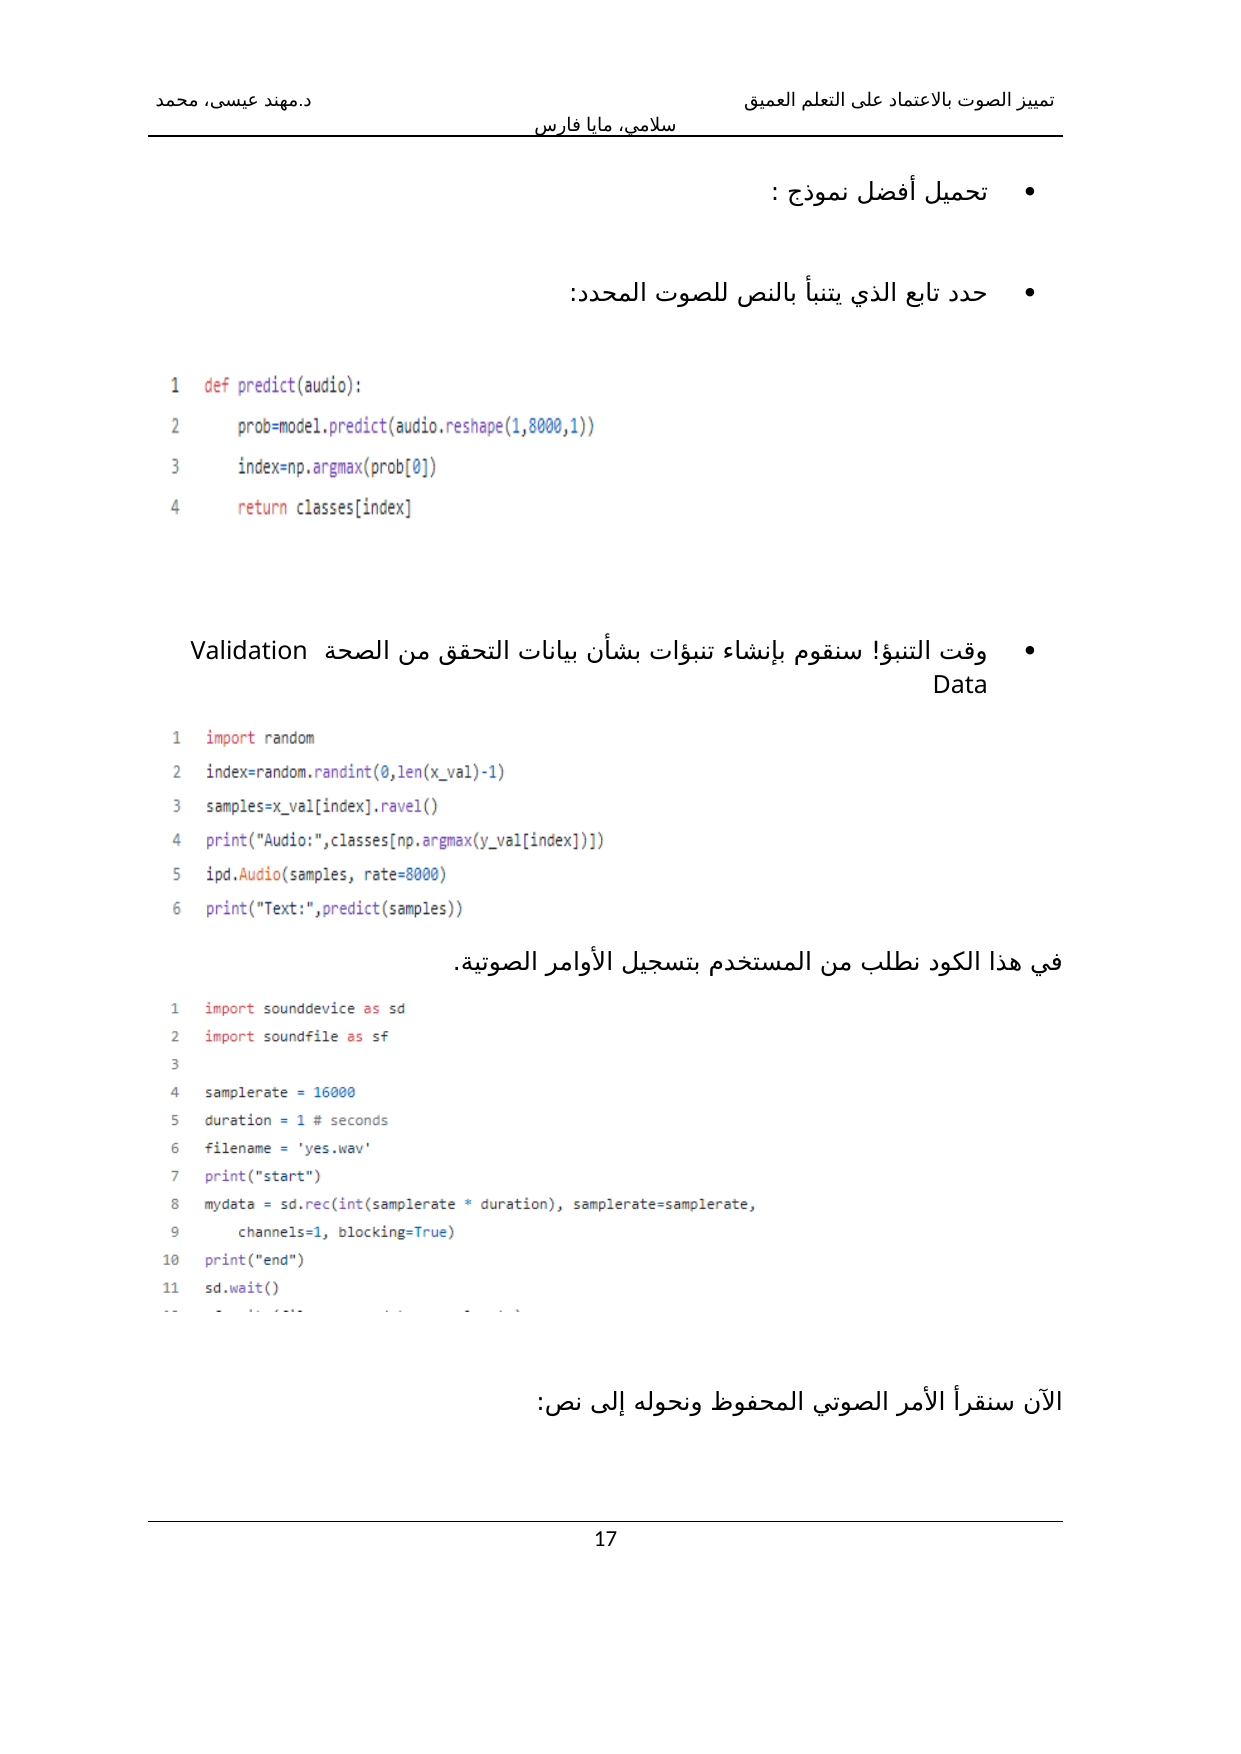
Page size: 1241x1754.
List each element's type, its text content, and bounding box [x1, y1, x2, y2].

picture [162, 717, 1063, 927]
picture [162, 997, 1063, 1312]
text في هذا الكود نطلب من المستخدم بتسجيل الأوامر الصوتية. [148, 947, 1063, 976]
picture [163, 352, 1060, 534]
list وقت التنبؤ! سنقوم بإنشاء تنبؤات بشأن بيانات التحقق من الصحة Validation Data [148, 632, 1026, 700]
list تحميل أفضل نموذج : [148, 177, 1026, 206]
list حدد تابع الذي يتنبأ بالنص للصوت المحدد: [148, 278, 1026, 307]
text الآن سنقرأ الأمر الصوتي المحفوظ ونحوله إلى نص: [148, 1387, 1063, 1416]
